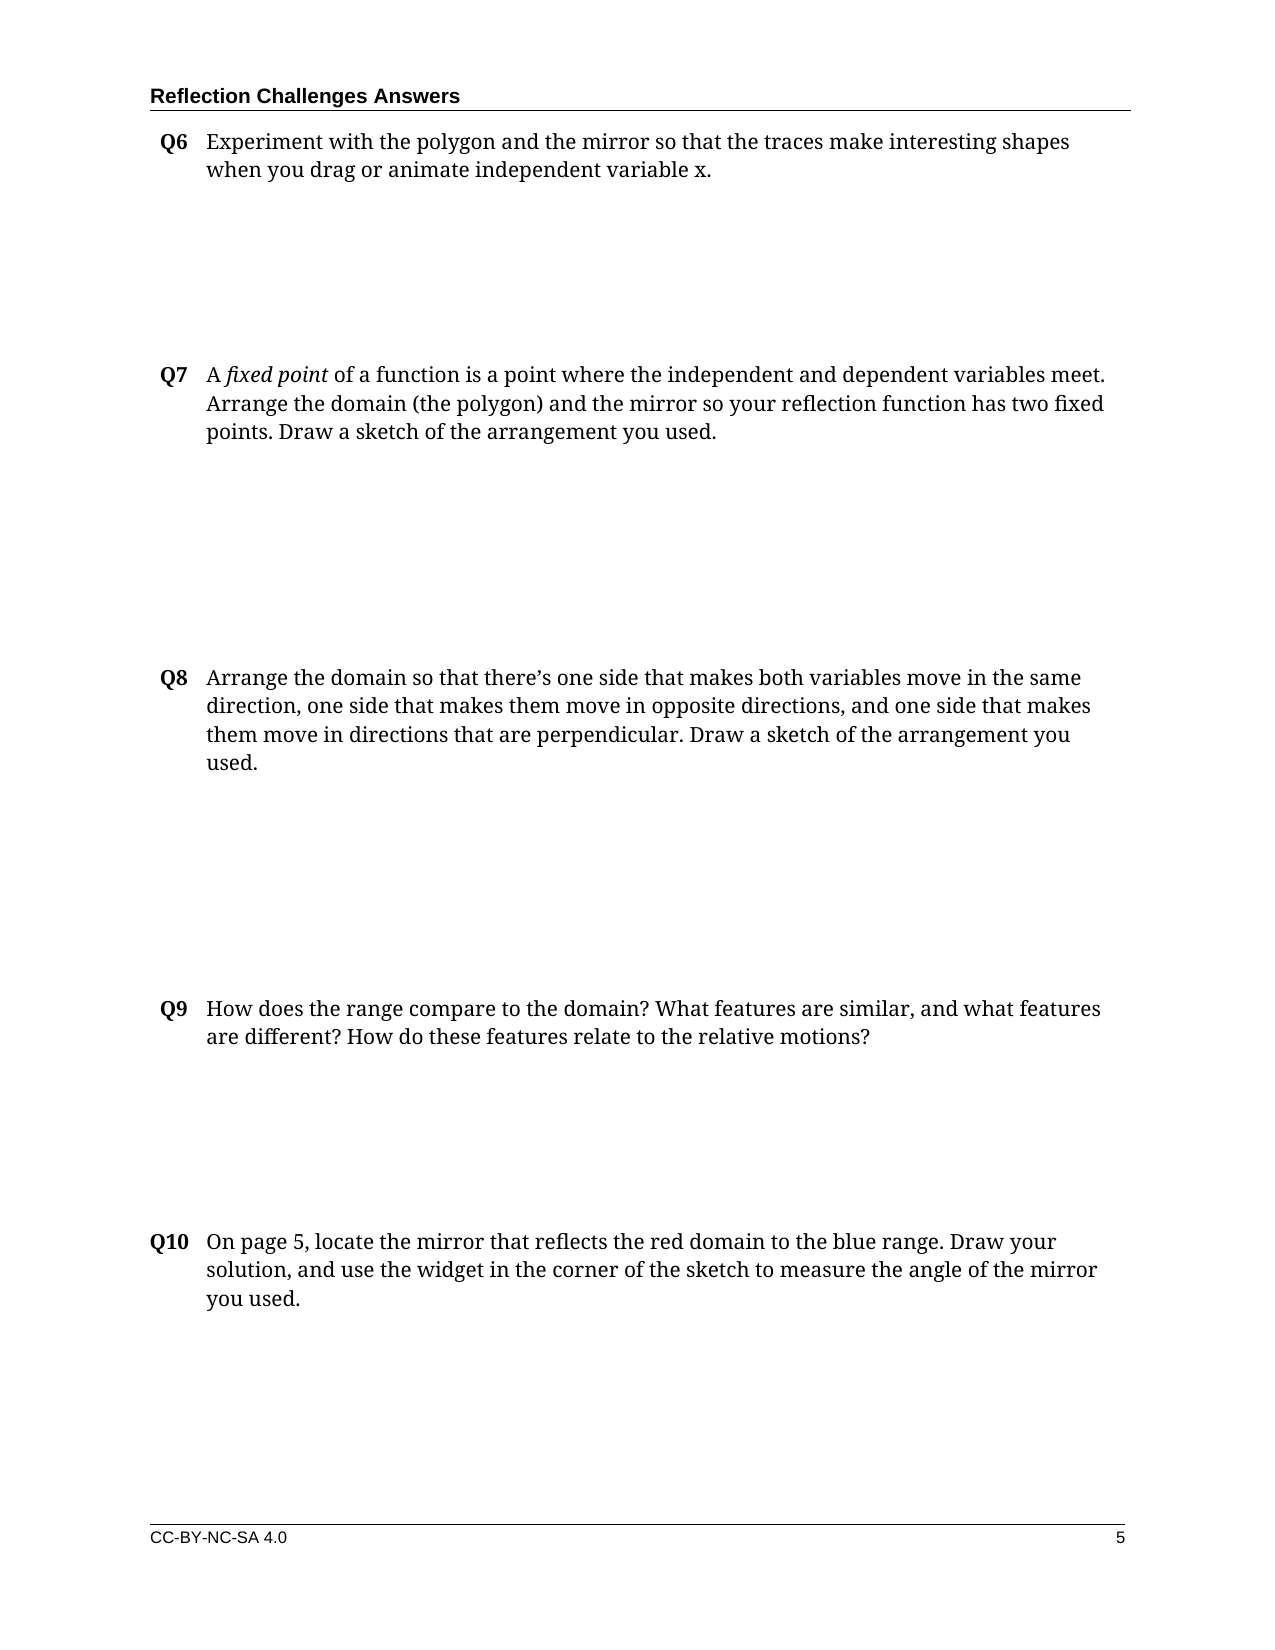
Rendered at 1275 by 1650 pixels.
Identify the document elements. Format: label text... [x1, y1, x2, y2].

text Q7 A fixed point of a function is a point where the independent and dependent variables meet. Arrange the domain (the polygon) and the mirror so your reflection function has two fixed points. Draw a sketch of the arrangement you used. [149, 360, 1125, 446]
text Q8 Arrange the domain so that there’s one side that makes both variables move in the same direction, one side that makes them move in opposite directions, and one side that makes them move in directions that are perpendicular. Draw a sketch of the arrangement you used. [149, 663, 1125, 777]
text Q9 How does the range compare to the domain? What features are similar, and what features are different? How do these features relate to the relative motions? [149, 994, 1125, 1051]
text Q6 Experiment with the polygon and the mirror so that the traces make interesting shapes when you drag or animate independent variable x. [149, 127, 1125, 184]
text Q10 On page 5, locate the mirror that reflects the red domain to the blue range. Draw your solution, and use the widget in the corner of the sketch to measure the angle of the mirror you used. [149, 1227, 1125, 1312]
